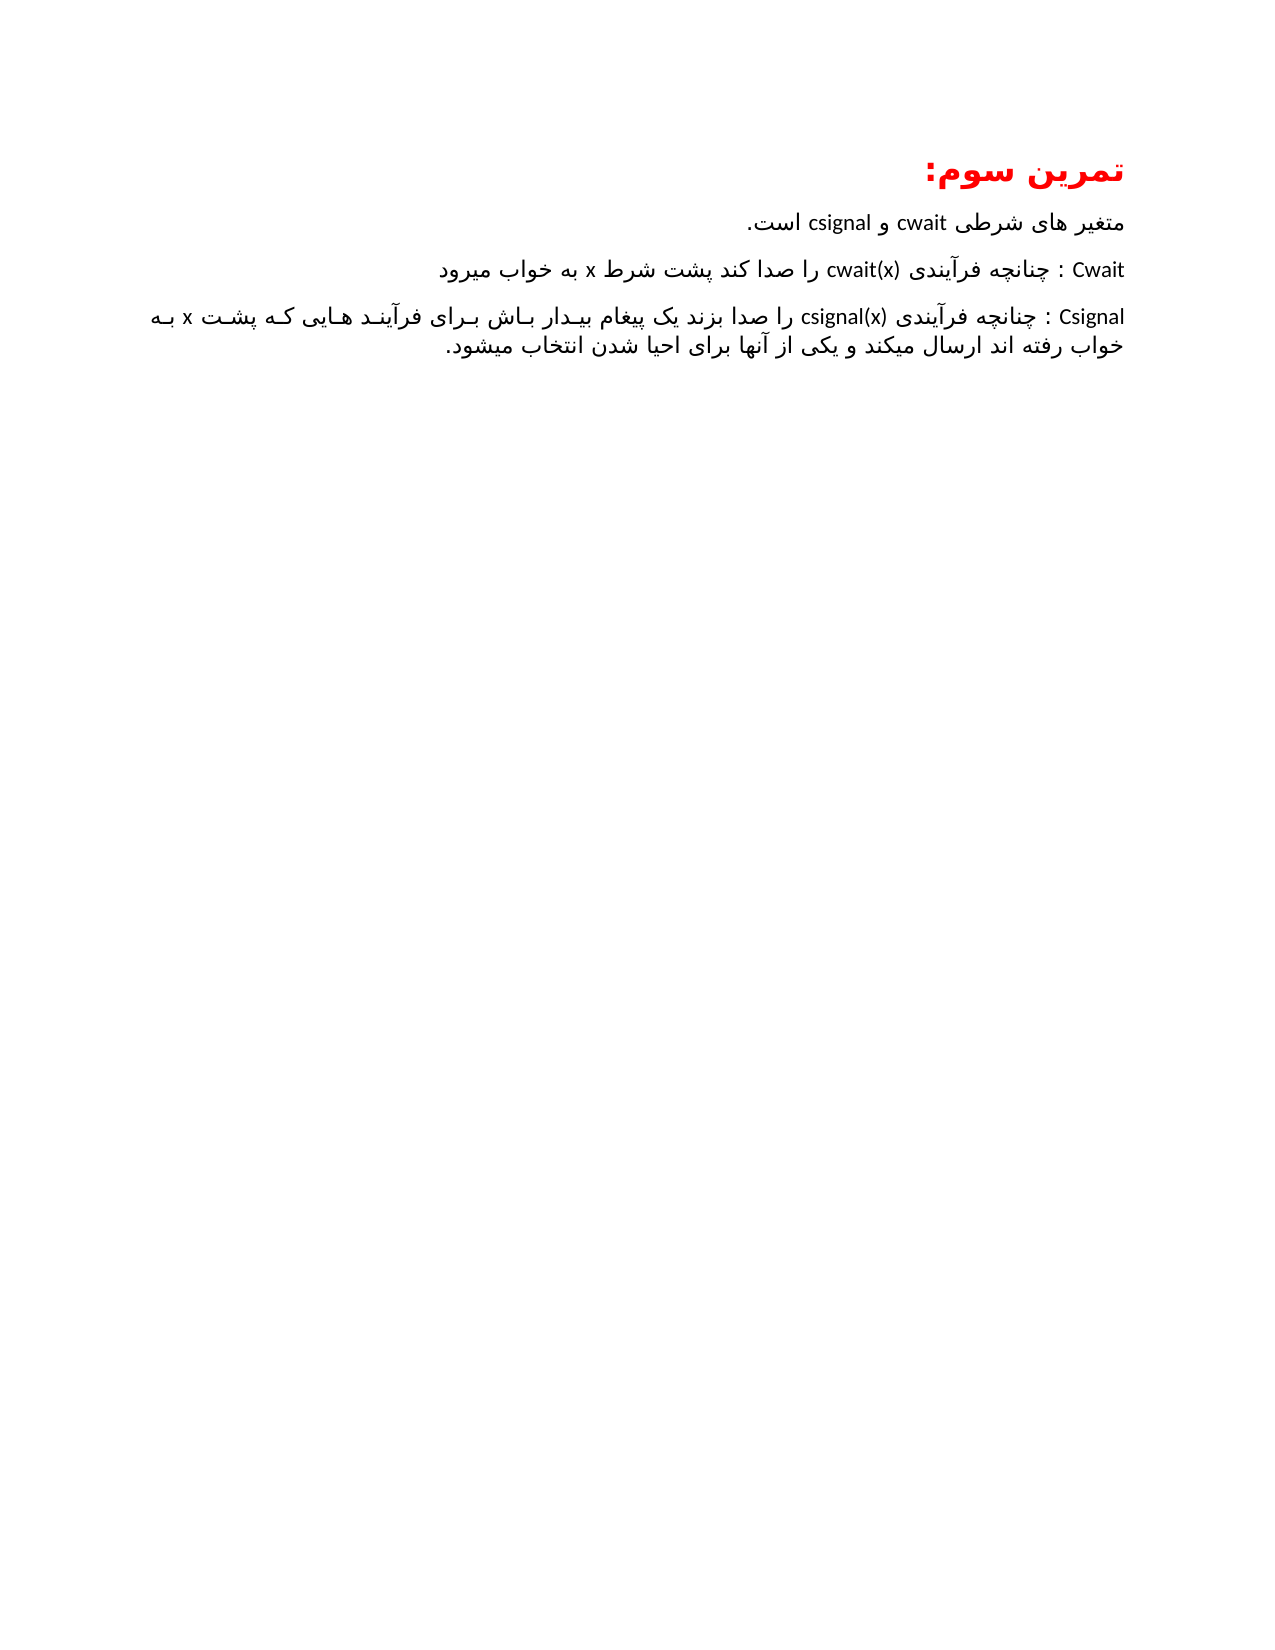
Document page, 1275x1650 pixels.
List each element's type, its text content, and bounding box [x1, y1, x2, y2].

text تمرین سوم: [150, 150, 1125, 189]
text Cwait : چنانچه فرآیندی cwait(x) را صدا کند پشت شرط x به خواب میرود [150, 255, 1125, 283]
text Csignal : چنانچه فرآیندی csignal(x) را صدا بزند یک پیغام بیدار باش برای فرآیند هایی که پشت x به خواب رفته اند ارسال میکند و یکی از آنها برای احیا شدن انتخاب میشود. [150, 302, 1125, 359]
text متغیر های شرطی cwait و csignal است. [150, 208, 1125, 237]
